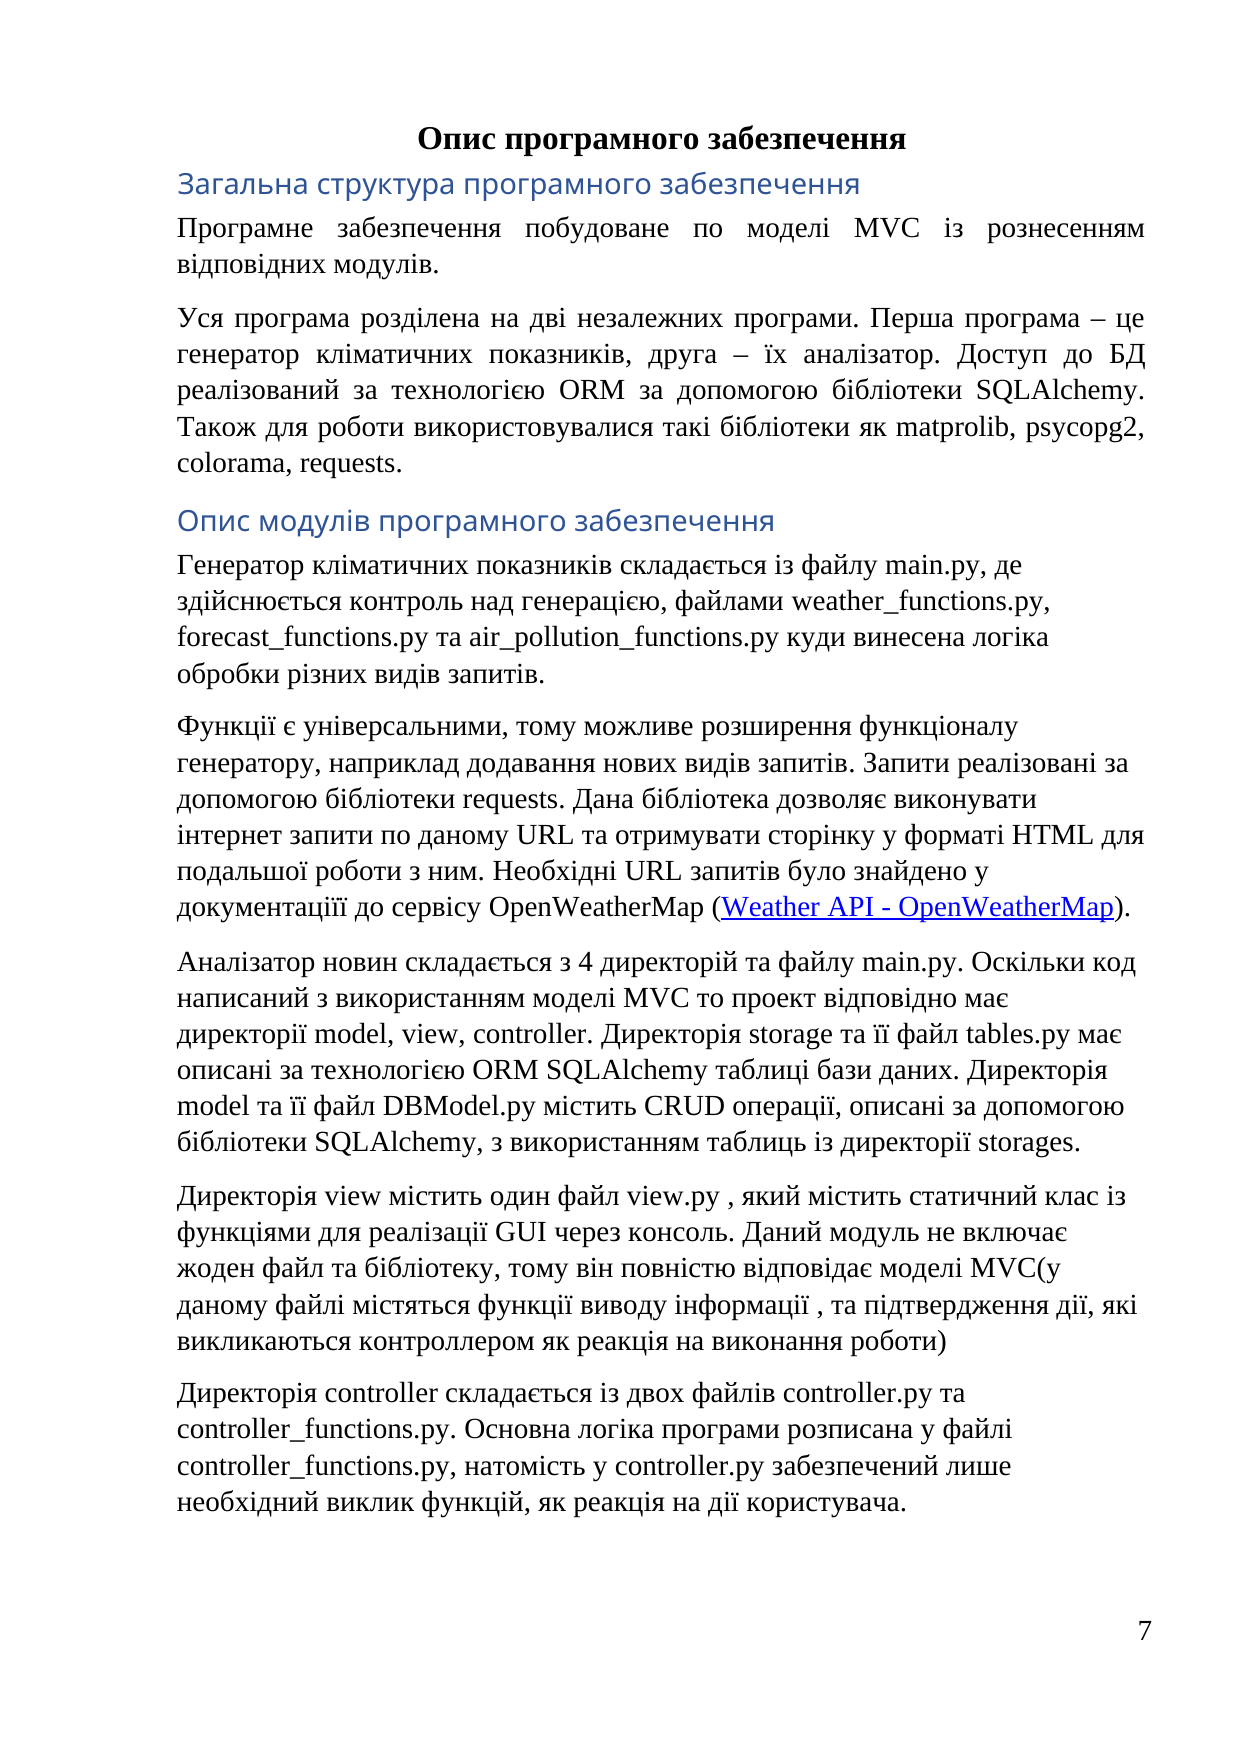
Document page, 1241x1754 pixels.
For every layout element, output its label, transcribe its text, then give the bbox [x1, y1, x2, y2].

text Уся програма розділена на дві незалежних програми. Перша програма – це генератор кліматичних показників, друга – їх аналізатор. Доступ до БД реалізований за технологією ORM за допомогою бібліотеки SQLAlchemy. Також для роботи використовувалися такі бібліотеки як matprolib, psycopg2, colorama, requests. [177, 300, 1146, 478]
text Генератор кліматичних показників складається із файлу main.py, де здійснюється контроль над генерацією, файлами weather_functions.py, forecast_functions.py та air_pollution_functions.py куди винесена логіка обробки різних видів запитів. [177, 547, 1146, 689]
subtitle Опис модулів програмного забезпечення [177, 500, 1147, 540]
subtitle Загальна структура програмного забезпечення [177, 163, 1146, 203]
text Програмне забезпечення побудоване по моделі MVC із рознесенням відповідних модулів. [177, 210, 1146, 279]
subtitle Опис програмного забезпечення [177, 118, 1146, 156]
text Аналізатор новин складається з 4 директорій та файлу main.py. Оскільки код написаний з використанням моделі MVC то проект відповідно має директорії model, view, controller. Директорія storage та її файл tables.py має описані за технологією ORM SQLAlchemy таблиці бази даних. Директорія model та її файл DBModel.py містить CRUD операції, описані за допомогою бібліотеки SQLAlchemy, з використанням таблиць із директорії storages. [177, 944, 1146, 1158]
text Функції є універсальними, тому можливе розширення функціоналу генератору, наприклад додавання нових видів запитів. Запити реалізовані за допомогою бібліотеки requests. Дана бібліотека дозволяє виконувати інтернет запити по даному URL та отримувати сторінку у форматі HTML для подальшої роботи з ним. Необхідні URL запитів було знайдено у документаціїї до сервісу OpenWeatherMap (Weather API - OpenWeatherMap). [177, 708, 1146, 923]
text Директорія view містить один файл view.py , який містить статичний клас із функціями для реалізації GUI через консоль. Даний модуль не включає жоден файл та бібліотеку, тому він повністю відповідає моделі MVC(у даному файлі містяться функції виводу інформації , та підтвердження дії, які викликаються контроллером як реакція на виконання роботи) [177, 1178, 1146, 1356]
text Директорія controller складається із двох файлів controller.py та controller_functions.py. Основна логіка програми розписана у файлі controller_functions.py, натомість у controller.py забезпечений лише необхідний виклик функцій, як реакція на дії користувача. [177, 1376, 1146, 1517]
